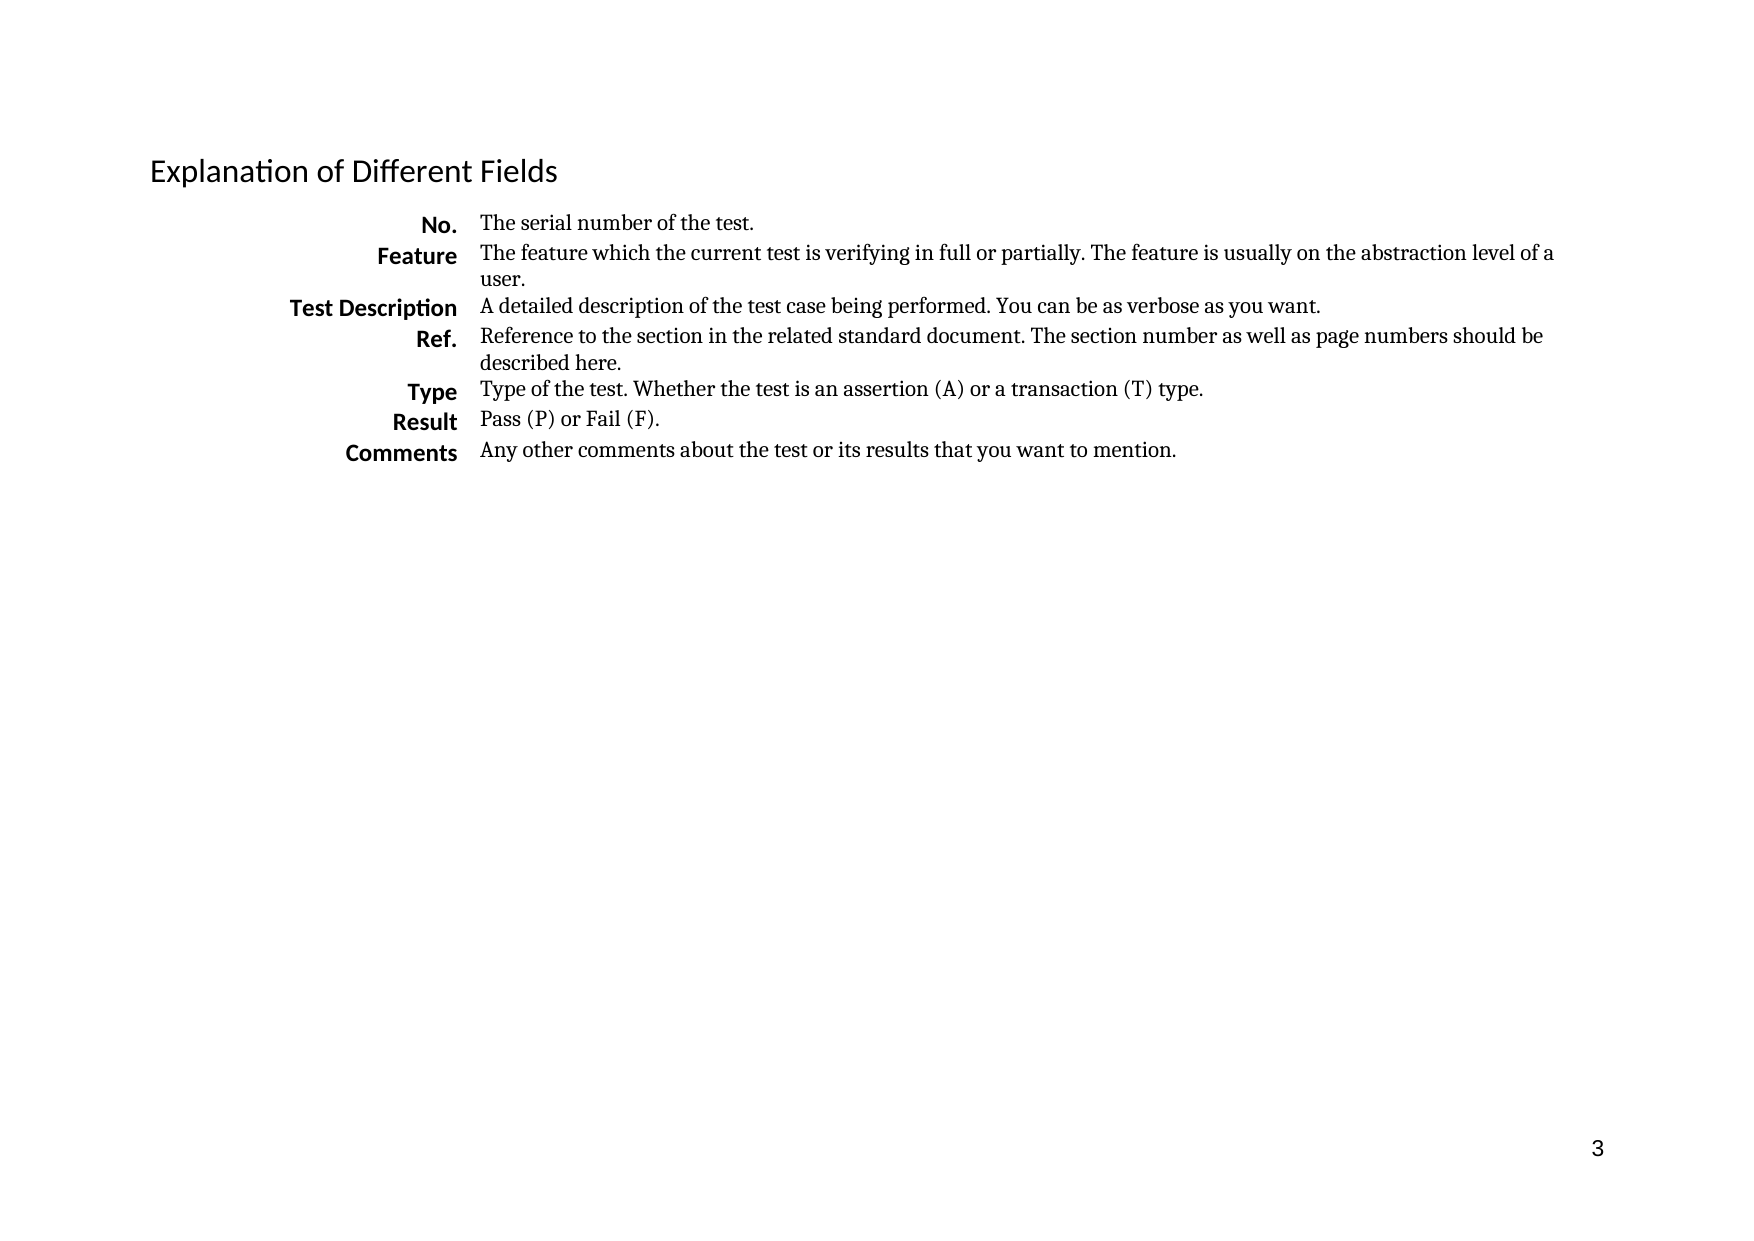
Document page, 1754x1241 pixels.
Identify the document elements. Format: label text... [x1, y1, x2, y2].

table_cell Any other comments about the test or its results that you want to mention. [469, 437, 1602, 467]
table_cell Reference to the section in the related standard document. The section number as well as page numbers should be described here. [469, 323, 1602, 376]
table_cell Type [150, 376, 469, 406]
table_cell Ref. [150, 323, 469, 376]
subtitle Explanation of Different Fields [150, 150, 1604, 191]
table_cell Feature [150, 240, 469, 292]
table_cell The feature which the current test is verifying in full or partially. The feature is usually on the abstraction level of a user. [469, 240, 1602, 292]
table_cell Type of the test. Whether the test is an assertion (A) or a transaction (T) type. [469, 376, 1602, 406]
table_cell Result [150, 406, 469, 437]
table_cell Pass (P) or Fail (F). [469, 406, 1602, 437]
table_cell A detailed description of the test case being performed. You can be as verbose as you want. [469, 293, 1602, 323]
table_header No. [150, 209, 469, 240]
table_header The serial number of the test. [469, 209, 1602, 240]
table_cell Test Description [150, 293, 469, 323]
table_cell Comments [150, 437, 469, 467]
